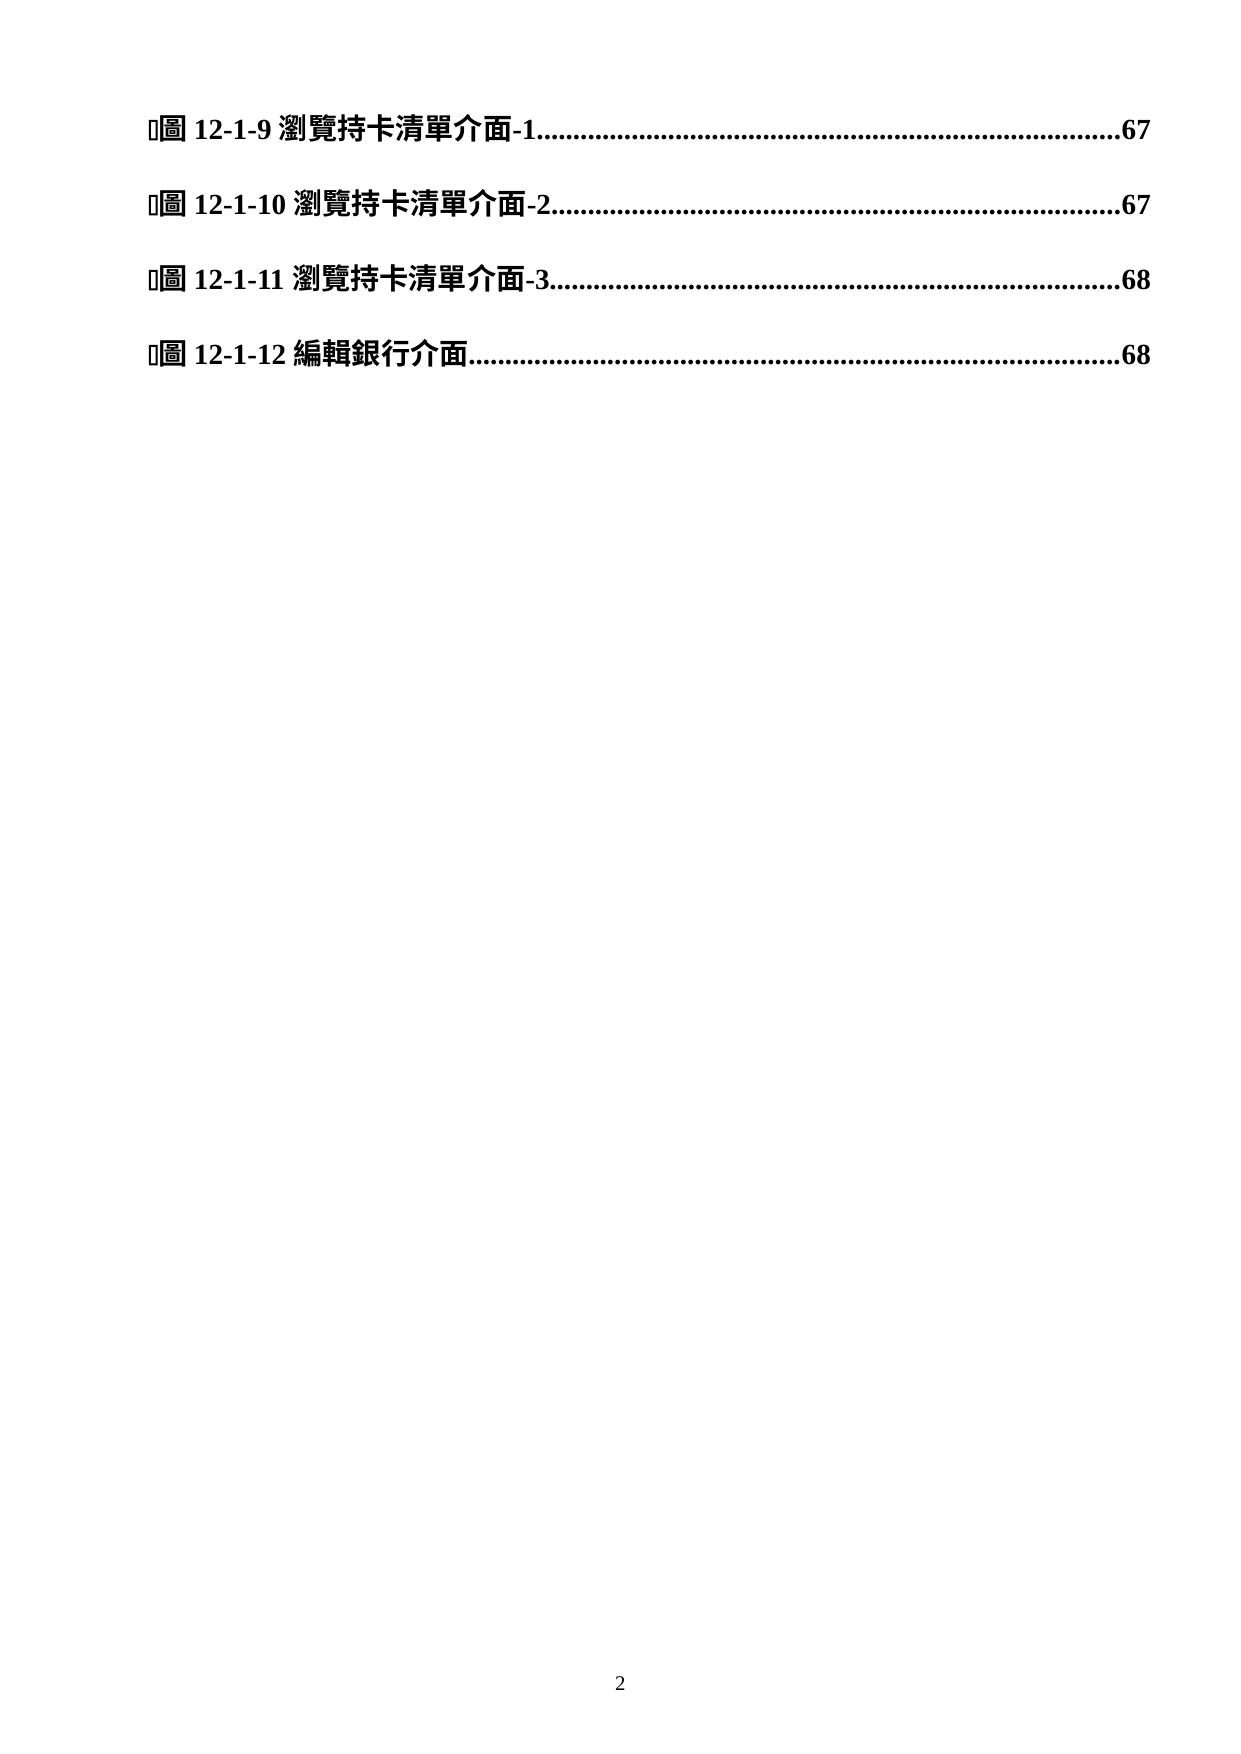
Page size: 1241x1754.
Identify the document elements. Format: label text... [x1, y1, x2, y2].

text 圖12-1-12 編輯銀行介面 68 [89, 314, 1152, 389]
text 圖12-1-10 瀏覽持卡清單介面-2 67 [89, 164, 1152, 239]
text 圖12-1-11 瀏覽持卡清單介面-3 68 [89, 239, 1152, 314]
text 圖12-1-9 瀏覽持卡清單介面-1 67 [89, 89, 1152, 164]
